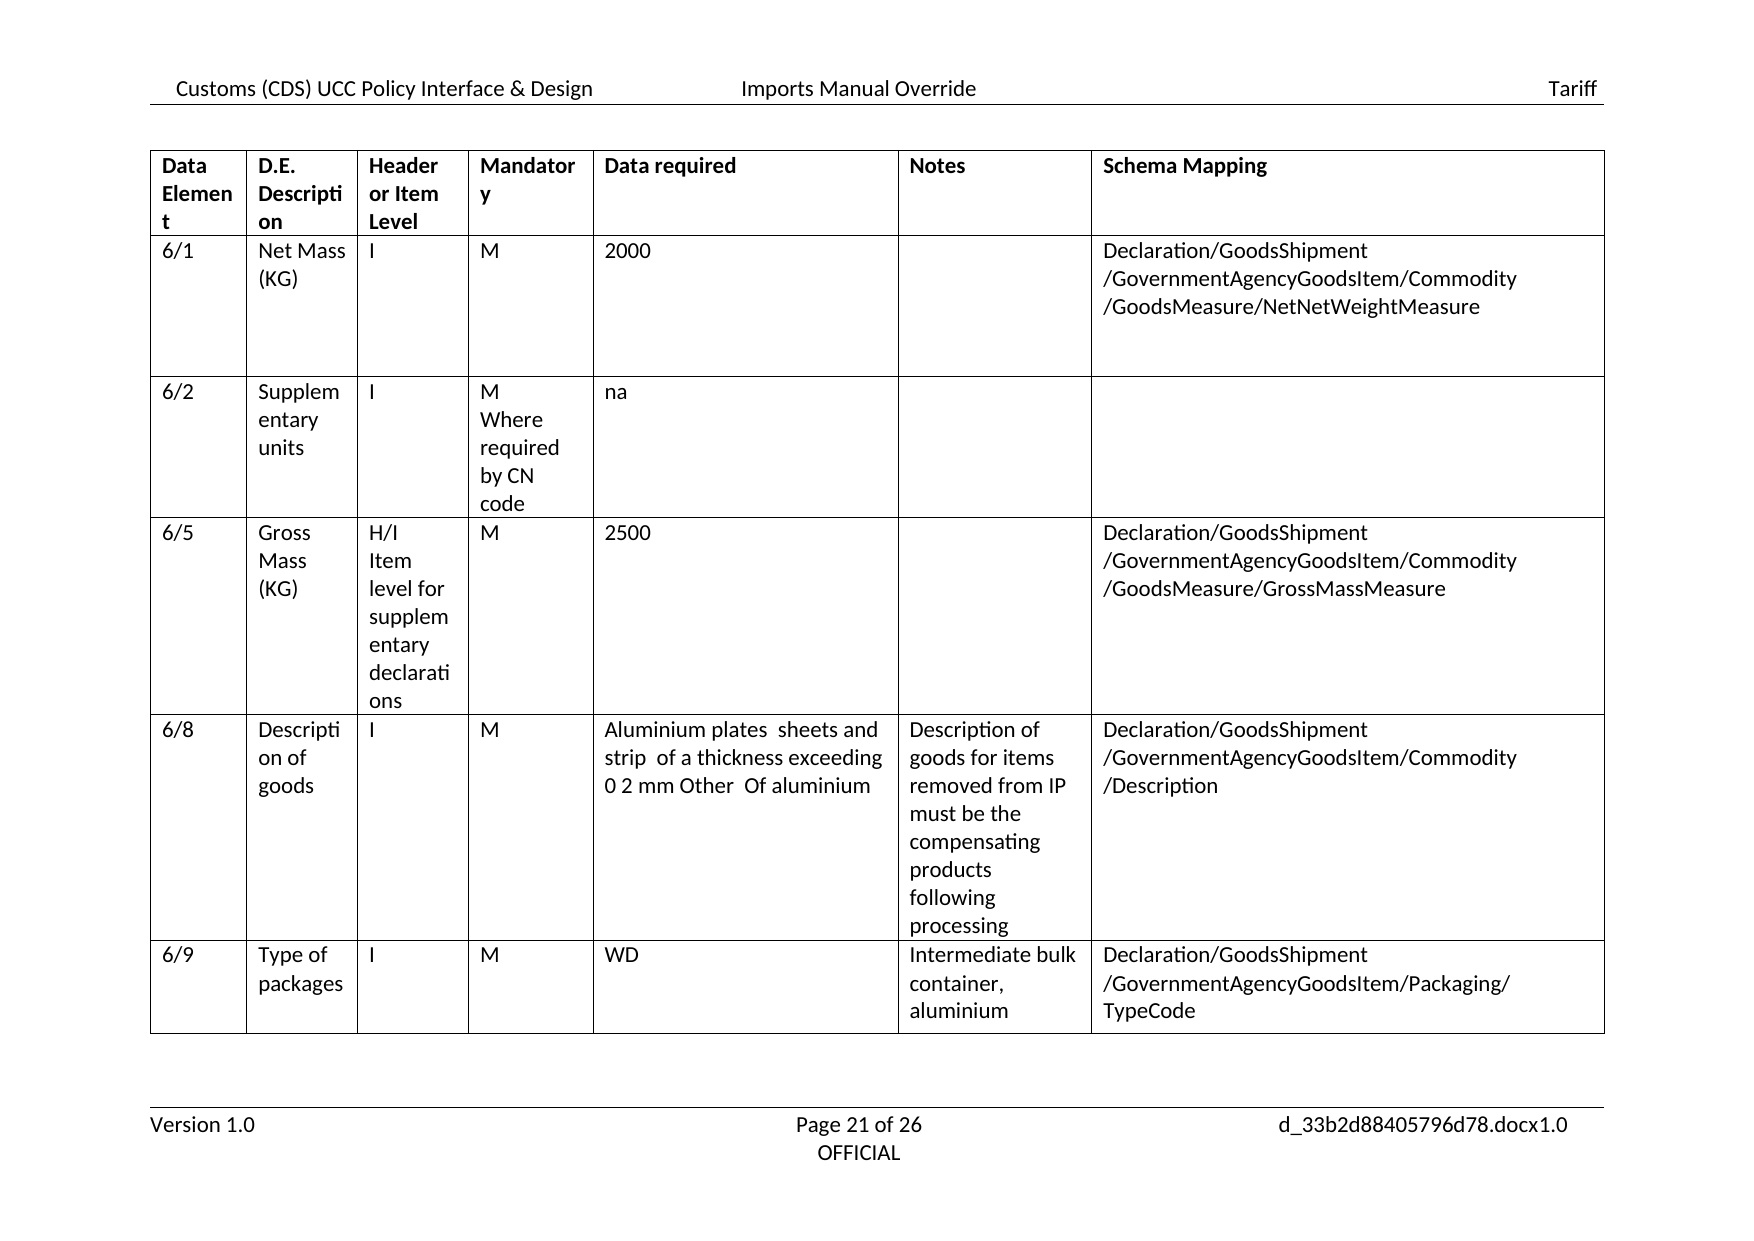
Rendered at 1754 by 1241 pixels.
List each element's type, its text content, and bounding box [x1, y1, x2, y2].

table_cell Type of packages [247, 941, 357, 1033]
table_cell Description of goods [247, 715, 357, 939]
table_cell M [469, 715, 593, 939]
table_cell [899, 377, 1091, 517]
table_cell 6/8 [151, 715, 246, 939]
table_cell Declaration/GoodsShipment /GovernmentAgencyGoodsItem/Commodity /GoodsMeasure/NetNetWeightMeasure [1092, 236, 1604, 376]
table_header Mandatory [469, 151, 593, 235]
table_header Schema Mapping [1092, 151, 1604, 235]
table_cell Net Mass (KG) [247, 236, 357, 376]
table_cell I [358, 236, 468, 376]
table_cell 2500 [594, 518, 898, 714]
table_cell Description of goods for items removed from IP must be the compensating products following processing [899, 715, 1091, 939]
table_cell [1092, 377, 1604, 517]
table_cell 6/1 [151, 236, 246, 376]
table_cell Declaration/GoodsShipment /GovernmentAgencyGoodsItem/Commodity /GoodsMeasure/GrossMassMeasure [1092, 518, 1604, 714]
table_cell na [594, 377, 898, 517]
table_cell Intermediate bulk container, aluminium [899, 941, 1091, 1033]
table_cell 6/9 [151, 941, 246, 1033]
table_header Data Element [151, 151, 246, 235]
table_cell I [358, 715, 468, 939]
table_cell 2000 [594, 236, 898, 376]
table_cell WD [594, 941, 898, 1033]
table_cell I [358, 377, 468, 517]
table_header Notes [899, 151, 1091, 235]
table_cell Gross Mass (KG) [247, 518, 357, 714]
table_cell M [469, 518, 593, 714]
table_cell [899, 518, 1091, 714]
table_cell I [358, 941, 468, 1033]
table_cell Declaration/GoodsShipment /GovernmentAgencyGoodsItem/Packaging/TypeCode [1092, 941, 1604, 1033]
table_cell H/I Item level for supplementary declarations [358, 518, 468, 714]
table_cell [899, 236, 1091, 376]
table_cell Declaration/GoodsShipment /GovernmentAgencyGoodsItem/Commodity /Description [1092, 715, 1604, 939]
table_cell 6/5 [151, 518, 246, 714]
table_cell M [469, 941, 593, 1033]
table_cell 6/2 [151, 377, 246, 517]
table_header D.E. Description [247, 151, 357, 235]
table_cell M Where required by CN code [469, 377, 593, 517]
table_header Data required [594, 151, 898, 235]
table_header Header or Item Level [358, 151, 468, 235]
table_cell Aluminium plates sheets and strip of a thickness exceeding 0 2 mm Other Of aluminium [594, 715, 898, 939]
table_cell Supplementary units [247, 377, 357, 517]
table_cell M [469, 236, 593, 376]
